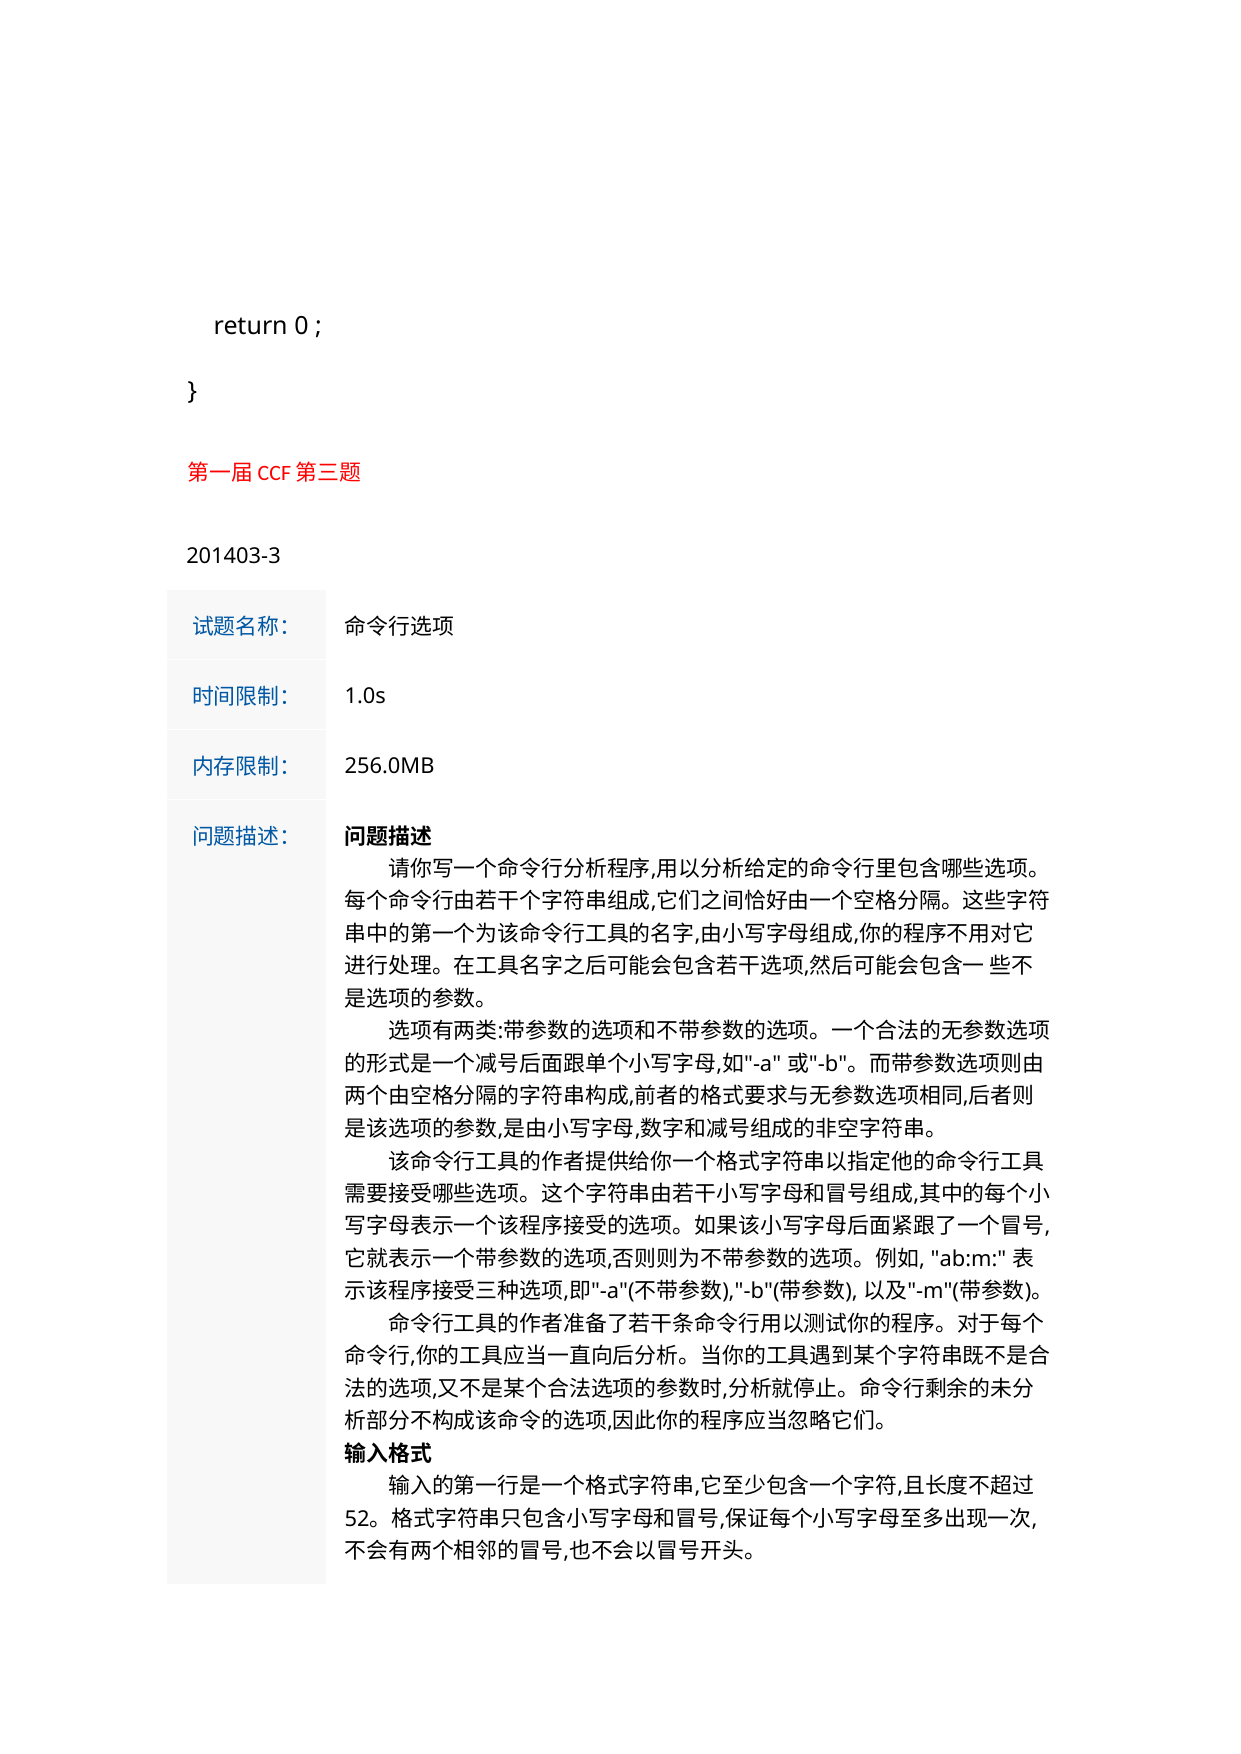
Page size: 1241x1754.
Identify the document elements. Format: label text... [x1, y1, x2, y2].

text 第一届CCF第三题 [187, 454, 1053, 487]
table_cell 试题名称： [167, 590, 326, 659]
table_cell 时间限制： [167, 660, 326, 729]
table_cell 1.0s [326, 660, 1073, 729]
text return 0 ; [187, 292, 1053, 357]
table_header 201403-3 [167, 520, 326, 589]
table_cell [326, 800, 1073, 1584]
text } [187, 357, 1053, 422]
table_cell 256.0MB [326, 730, 1073, 799]
table_cell 内存限制： [167, 730, 326, 799]
table_cell 问题描述： [167, 800, 326, 1584]
table_cell 命令行选项 [326, 590, 1073, 659]
